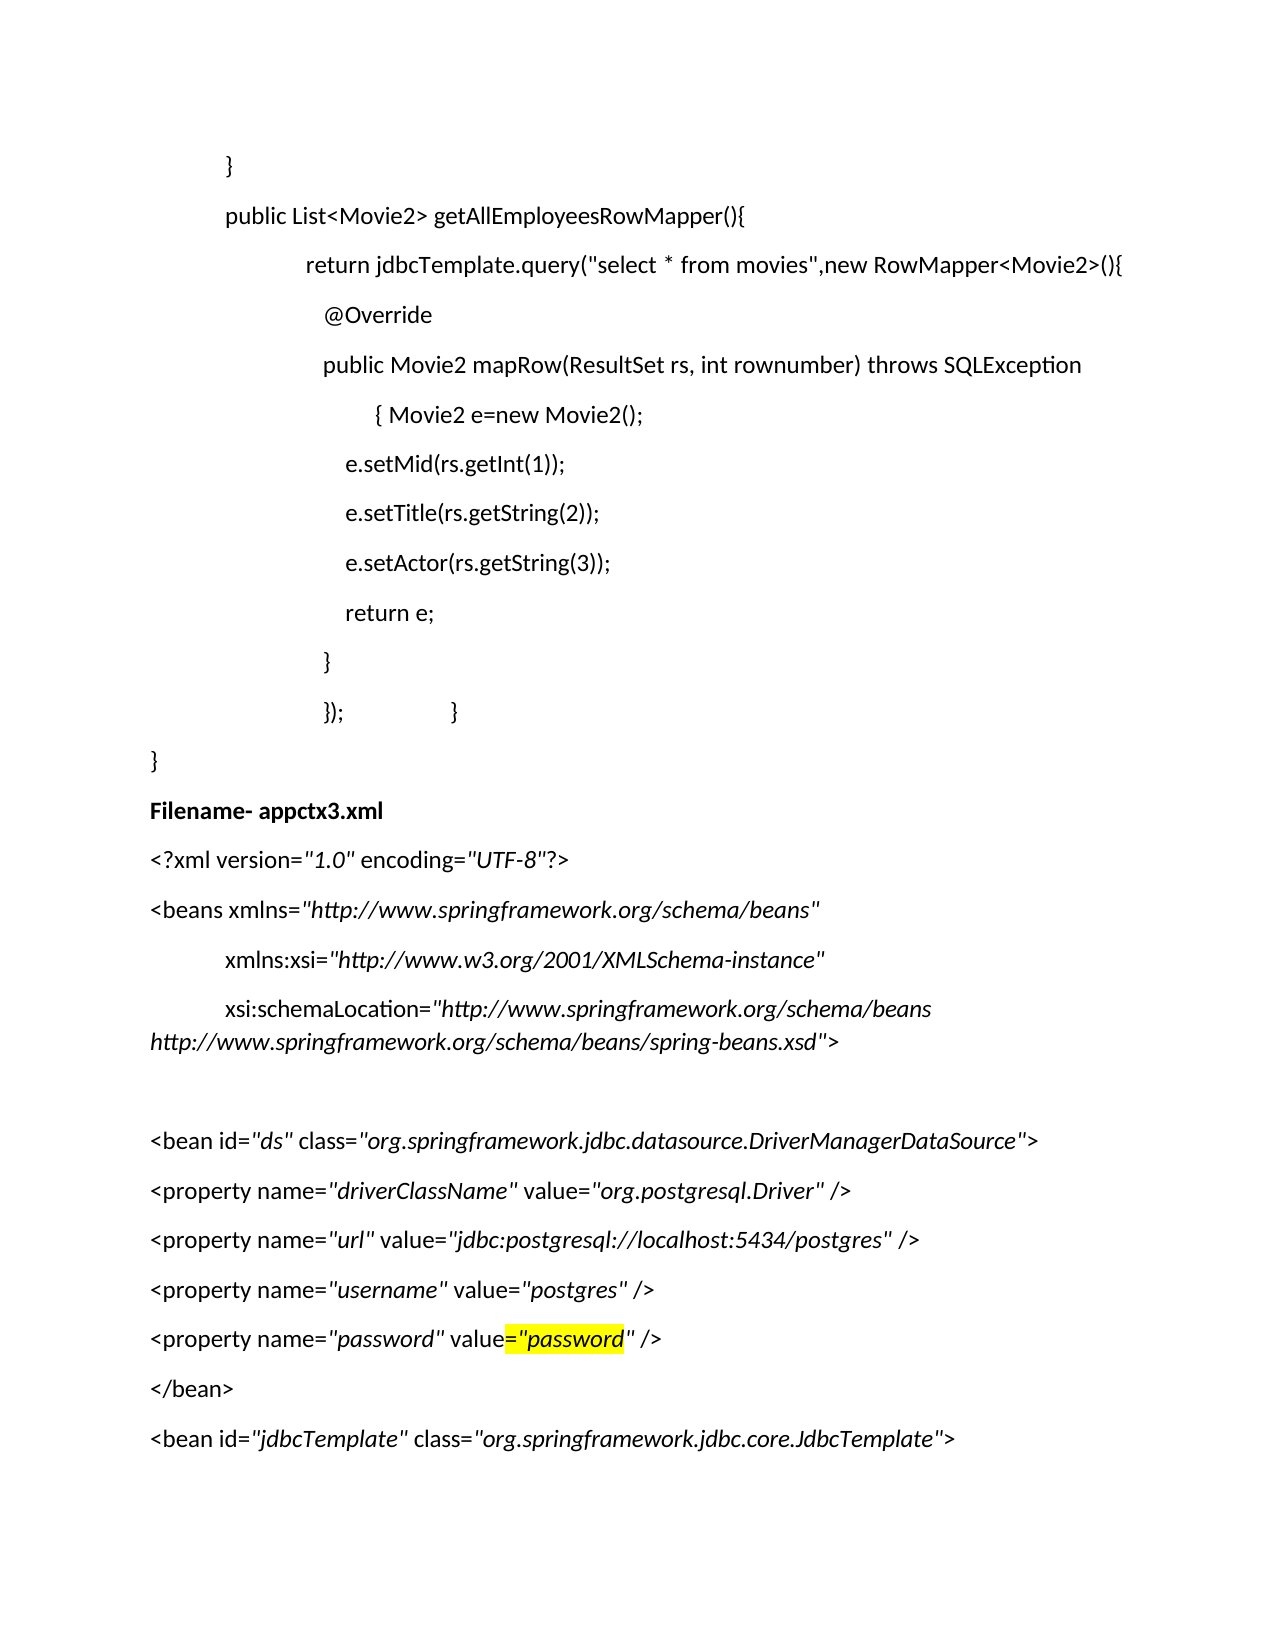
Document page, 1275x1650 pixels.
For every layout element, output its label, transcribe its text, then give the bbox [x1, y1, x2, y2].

text e.setMid(rs.getInt(1)); [345, 448, 1125, 479]
text xsi:schemaLocation="http://www.springframework.org/schema/beans http://www.springframework.org/schema/beans/spring-beans.xsd"> [150, 993, 946, 1057]
text } [323, 646, 1125, 677]
text <property name="url" value="jdbc:postgresql://localhost:5434/postgres" /> [150, 1224, 1125, 1255]
text <?xml version="1.0" encoding="UTF-8"?> [150, 844, 1125, 875]
text <beans xmlns="http://www.springframework.org/schema/beans" xmlns:xsi="http://www.w3.org/2001/XMLSchema-instance" [150, 894, 836, 974]
text <bean id="ds" class="org.springframework.jdbc.datasource.DriverManagerDataSource"> [150, 1125, 1125, 1156]
subtitle Filename- appctx3.xml [150, 795, 1125, 825]
text </bean> [150, 1373, 1125, 1404]
text e.setTitle(rs.getString(2)); e.setActor(rs.getString(3)); return e; [345, 497, 673, 627]
text } [225, 150, 1125, 181]
text }); } [323, 696, 1125, 726]
text <bean id="jdbcTemplate" class="org.springframework.jdbc.core.JdbcTemplate"> [150, 1423, 1125, 1453]
text <property name="driverClassName" value="org.postgresql.Driver" /> [150, 1175, 1125, 1205]
text } [150, 745, 1125, 776]
text <property name="username" value="postgres" /> [150, 1274, 1125, 1304]
text <property name="password" value="password" /> [150, 1323, 1125, 1354]
text public List<Movie2> getAllEmployeesRowMapper(){ [225, 200, 1125, 231]
text return jdbcTemplate.query("select * from movies",new RowMapper<Movie2>(){ @Override [306, 250, 1125, 330]
text public Movie2 mapRow(ResultSet rs, int rownumber) throws SQLException { Movie2 e=new Movie2(); [323, 349, 1125, 429]
